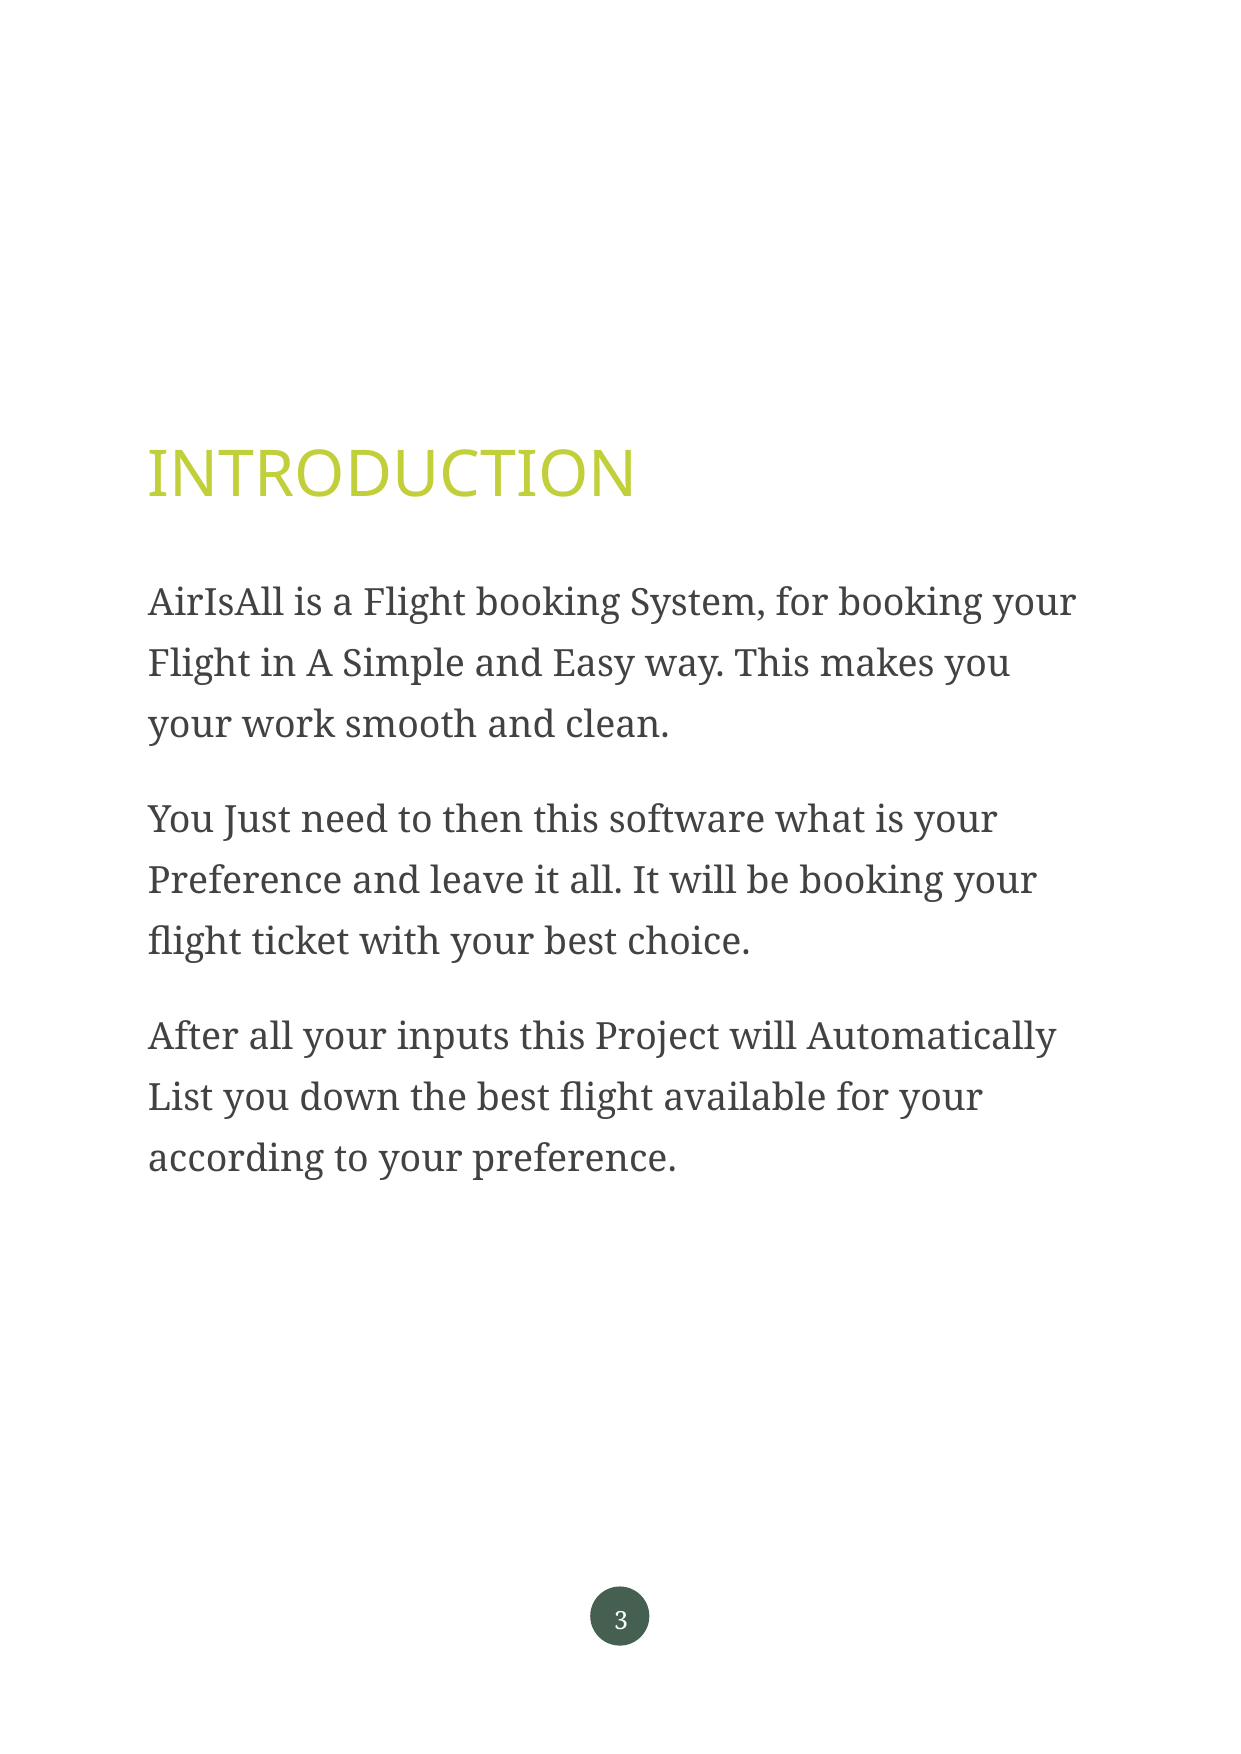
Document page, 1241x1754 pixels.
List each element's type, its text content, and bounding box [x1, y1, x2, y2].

text AirIsAll is a Flight booking System, for booking your Flight in A Simple and Easy way. This makes you your work smooth and clean. [148, 575, 1093, 748]
text You Just need to then this software what is your Preference and leave it all. It will be booking your flight ticket with your best choice. [148, 792, 1093, 966]
subtitle INTRODUCTION [148, 427, 1093, 515]
text After all your inputs this Project will Automatically List you down the best flight available for your according to your preference. [148, 1009, 1093, 1183]
